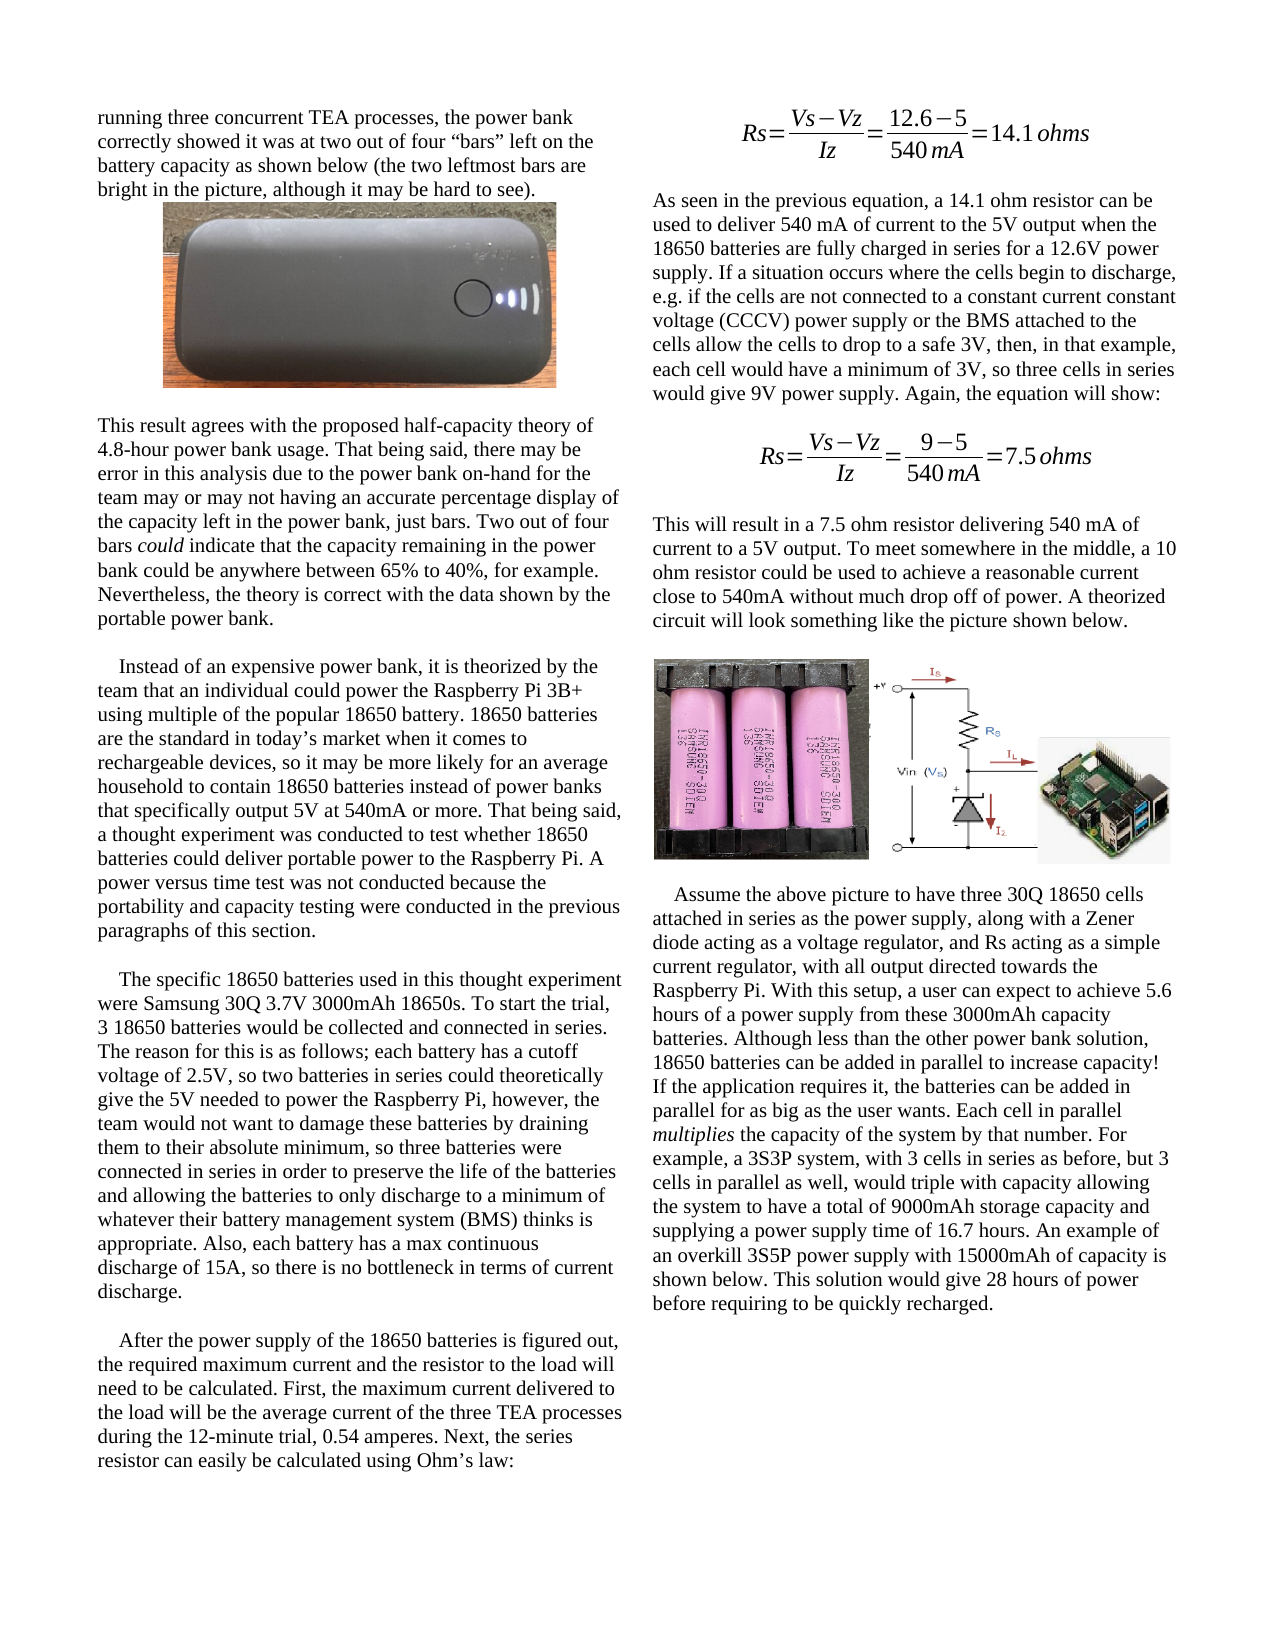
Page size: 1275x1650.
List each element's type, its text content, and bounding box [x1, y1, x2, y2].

picture [654, 632, 1176, 882]
picture [163, 202, 557, 388]
text Instead of an expensive power bank, it is theorized by the team that an individual could power the Raspberry Pi 3B+ using multiple of the popular 18650 battery. 18650 batteries are the standard in today’s market when it comes to rechargeable devices, so it may be more likely for an average household to contain 18650 batteries instead of power banks that specifically output 5V at 540mA or more. That being said, a thought experiment was conducted to test whether 18650 batteries could deliver portable power to the Raspberry Pi. A power versus time test was not conducted because the portability and capacity testing were conducted in the previous paragraphs of this section. [97, 654, 622, 942]
text After the power supply of the 18650 batteries is figured out, the required maximum current and the resistor to the load will need to be calculated. First, the maximum current delivered to the load will be the average current of the three TEA processes during the 12-minute trial, 0.54 amperes. Next, the series resistor can easily be calculated using Ohm’s law: [97, 1327, 622, 1472]
text This result agrees with the proposed half-capacity theory of 4.8-hour power bank usage. That being said, there may be error in this analysis due to the power bank on-hand for the team may or may not having an accurate percentage display of the capacity left in the power bank, just bars. Two out of four bars could indicate that the capacity remaining in the power bank could be anywhere between 65% to 40%, for example. Nevertheless, the theory is correct with the data shown by the portable power bank. [97, 413, 622, 630]
text This will result in a 7.5 ohm resistor delivering 540 mA of current to a 5V output. To meet somewhere in the middle, a 10 ohm resistor could be used to achieve a reasonable current close to 540mA without much drop off of power. A theorized circuit will look something like the picture shown below. [652, 512, 1177, 632]
text Assume the above picture to have three 30Q 18650 cells attached in series as the power supply, along with a Zener diode acting as a voltage regulator, and Rs acting as a simple current regulator, with all output directed towards the Raspberry Pi. With this setup, a user can expect to achieve 5.6 hours of a power supply from these 3000mAh capacity batteries. Although less than the other power bank solution, 18650 batteries can be added in parallel to increase capacity! If the application requires it, the batteries can be added in parallel for as big as the user wants. Each cell in parallel multiplies the capacity of the system by that number. For example, a 3S3P system, with 3 cells in series as before, but 3 cells in parallel as well, would triple with capacity allowing the system to have a total of 9000mAh storage capacity and supplying a power supply time of 16.7 hours. An example of an overkill 3S5P power supply with 15000mAh of capacity is shown below. This solution would give 28 hours of power before requiring to be quickly recharged. [652, 882, 1177, 1315]
text As seen in the previous equation, a 14.1 ohm resistor can be used to deliver 540 mA of current to the 5V output when the 18650 batteries are fully charged in series for a 12.6V power supply. If a situation occurs where the cells begin to discharge, e.g. if the cells are not connected to a constant current constant voltage (CCCV) power supply or the BMS attached to the cells allow the cells to drop to a safe 3V, then, in that example, each cell would have a minimum of 3V, so three cells in series would give 9V power supply. Again, the equation will show: [652, 188, 1177, 404]
text The specific 18650 batteries used in this thought experiment were Samsung 30Q 3.7V 3000mAh 18650s. To start the trial, 3 18650 batteries would be collected and connected in series. The reason for this is as follows; each battery has a cutoff voltage of 2.5V, so two batteries in series could theoretically give the 5V needed to power the Raspberry Pi, however, the team would not want to damage these batteries by draining them to their absolute minimum, so three batteries were connected in series in order to preserve the life of the batteries and allowing the batteries to only discharge to a minimum of whatever their battery management system (BMS) thinks is appropriate. Also, each battery has a max continuous discharge of 15A, so there is no bottleneck in terms of current discharge. [97, 967, 622, 1303]
